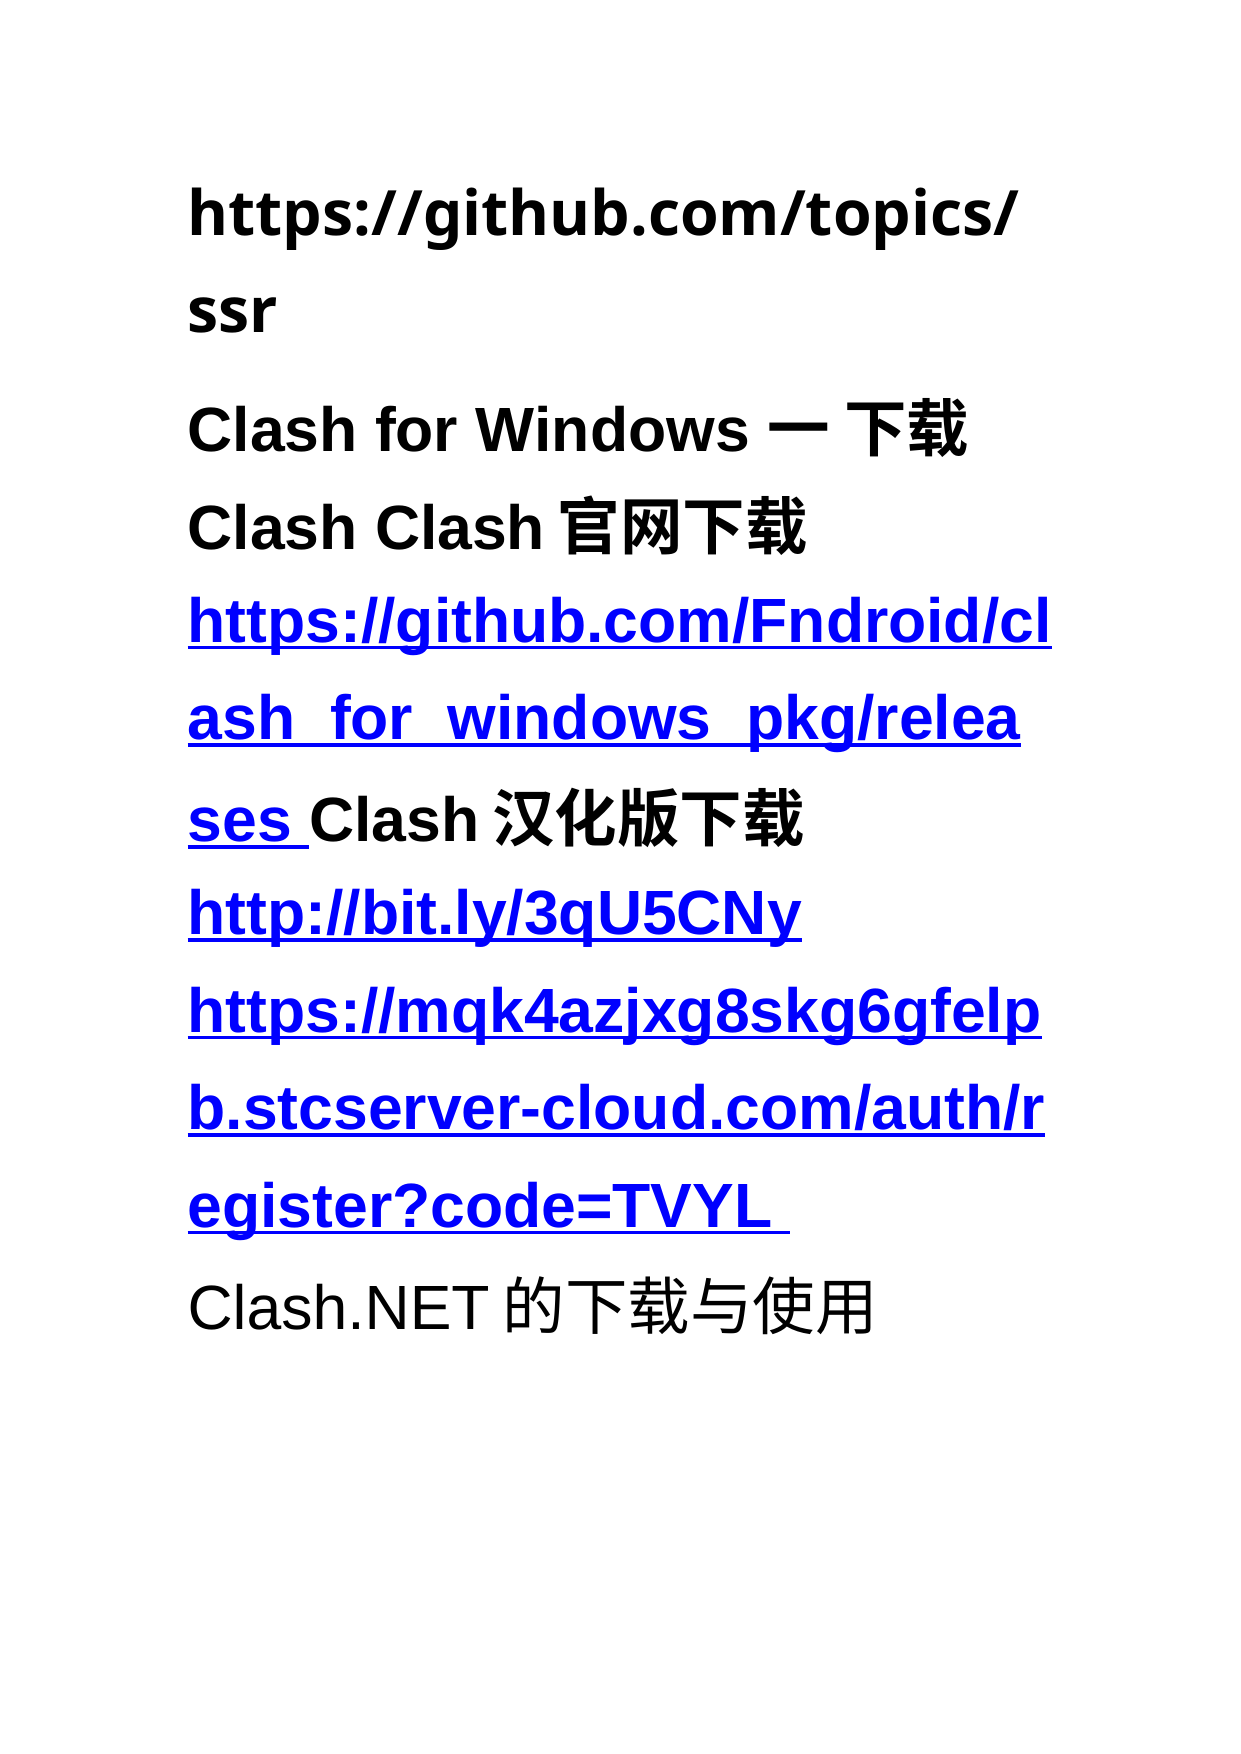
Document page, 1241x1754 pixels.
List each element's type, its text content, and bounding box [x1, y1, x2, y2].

text Clash for Windows 一 下载Clash Clash官网下载 https://github.com/Fndroid/clash_for_windows_pkg/releases Clash汉化版下载 http://bit.ly/3qU5CNy https://mqk4azjxg8skg6gfelpb.stcserver-cloud.com/auth/register?code=TVYL [187, 376, 1053, 1253]
text Clash.NET的下载与使用 [187, 1253, 1053, 1351]
text https://github.com/topics/ssr [187, 162, 1053, 357]
